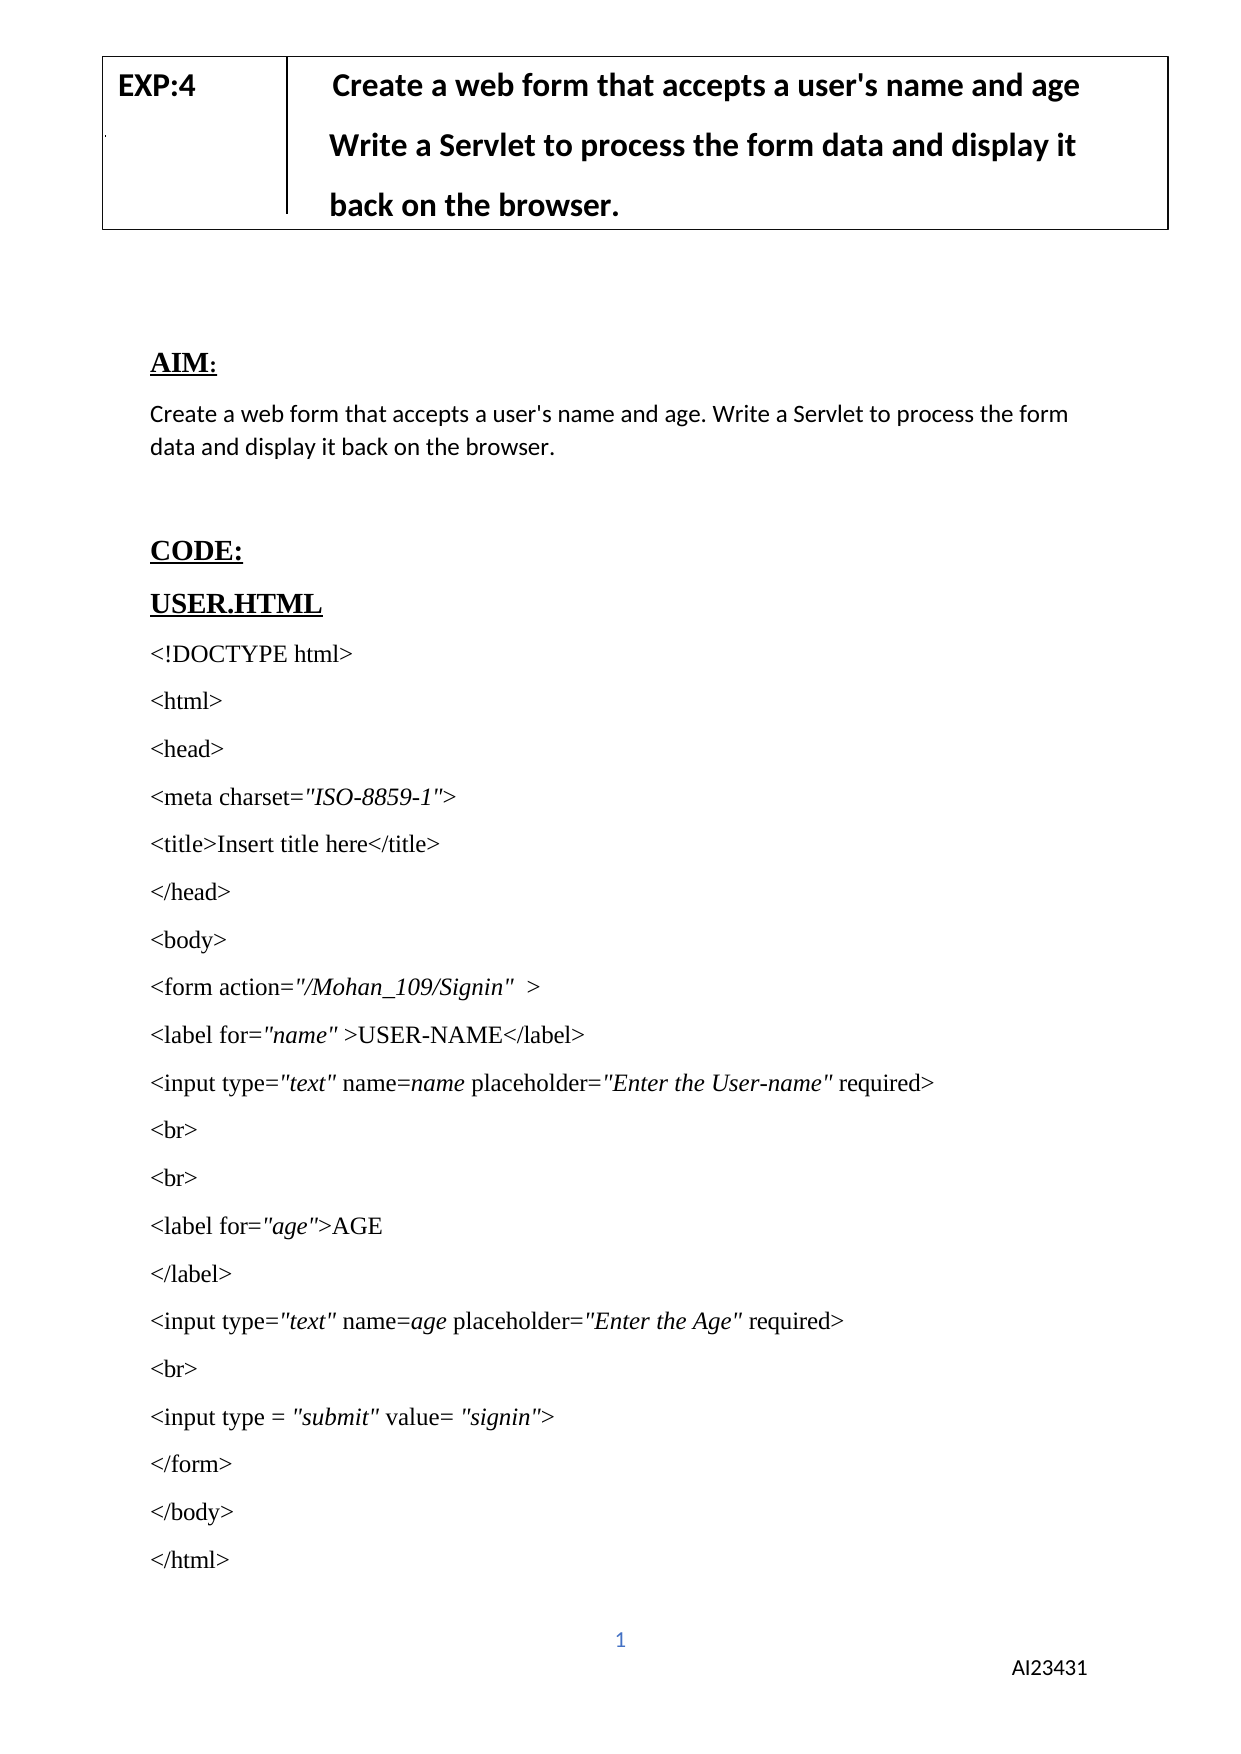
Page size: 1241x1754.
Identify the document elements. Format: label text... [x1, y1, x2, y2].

text Create a web form that accepts a user's name and age. Write a Servlet to process the form data and display it back on the browser. [150, 398, 1094, 461]
text <label for="name" >USER-NAME</label> [150, 1020, 1181, 1049]
subtitle CODE: [150, 533, 1181, 567]
text <br> [150, 1116, 1181, 1144]
text <input type = "submit" value= "signin"> [150, 1402, 1181, 1431]
text <!DOCTYPE html> [150, 639, 1181, 667]
text </label> [150, 1259, 1181, 1287]
text <br> [150, 1163, 1181, 1192]
text <head> [150, 734, 1181, 763]
text </body> [150, 1497, 1181, 1526]
text </html> [150, 1545, 1181, 1574]
text AIM: [150, 345, 1181, 379]
text <title>Insert title here</title> [150, 829, 1181, 858]
text <html> [150, 686, 1181, 715]
text <input type="text" name=age placeholder="Enter the Age" required> [150, 1306, 1181, 1335]
text </form> [150, 1449, 1181, 1478]
text USER.HTML [150, 586, 1181, 619]
text </head> [150, 877, 1181, 906]
text <body> [150, 925, 1181, 953]
text <form action="/Mohan_109/Signin" > [150, 972, 1181, 1001]
text <label for="age">AGE [150, 1211, 1181, 1240]
text <meta charset="ISO-8859-1"> [150, 782, 1181, 811]
text <input type="text" name=name placeholder="Enter the User-name" required> [150, 1068, 1181, 1097]
text <br> [150, 1354, 1181, 1383]
